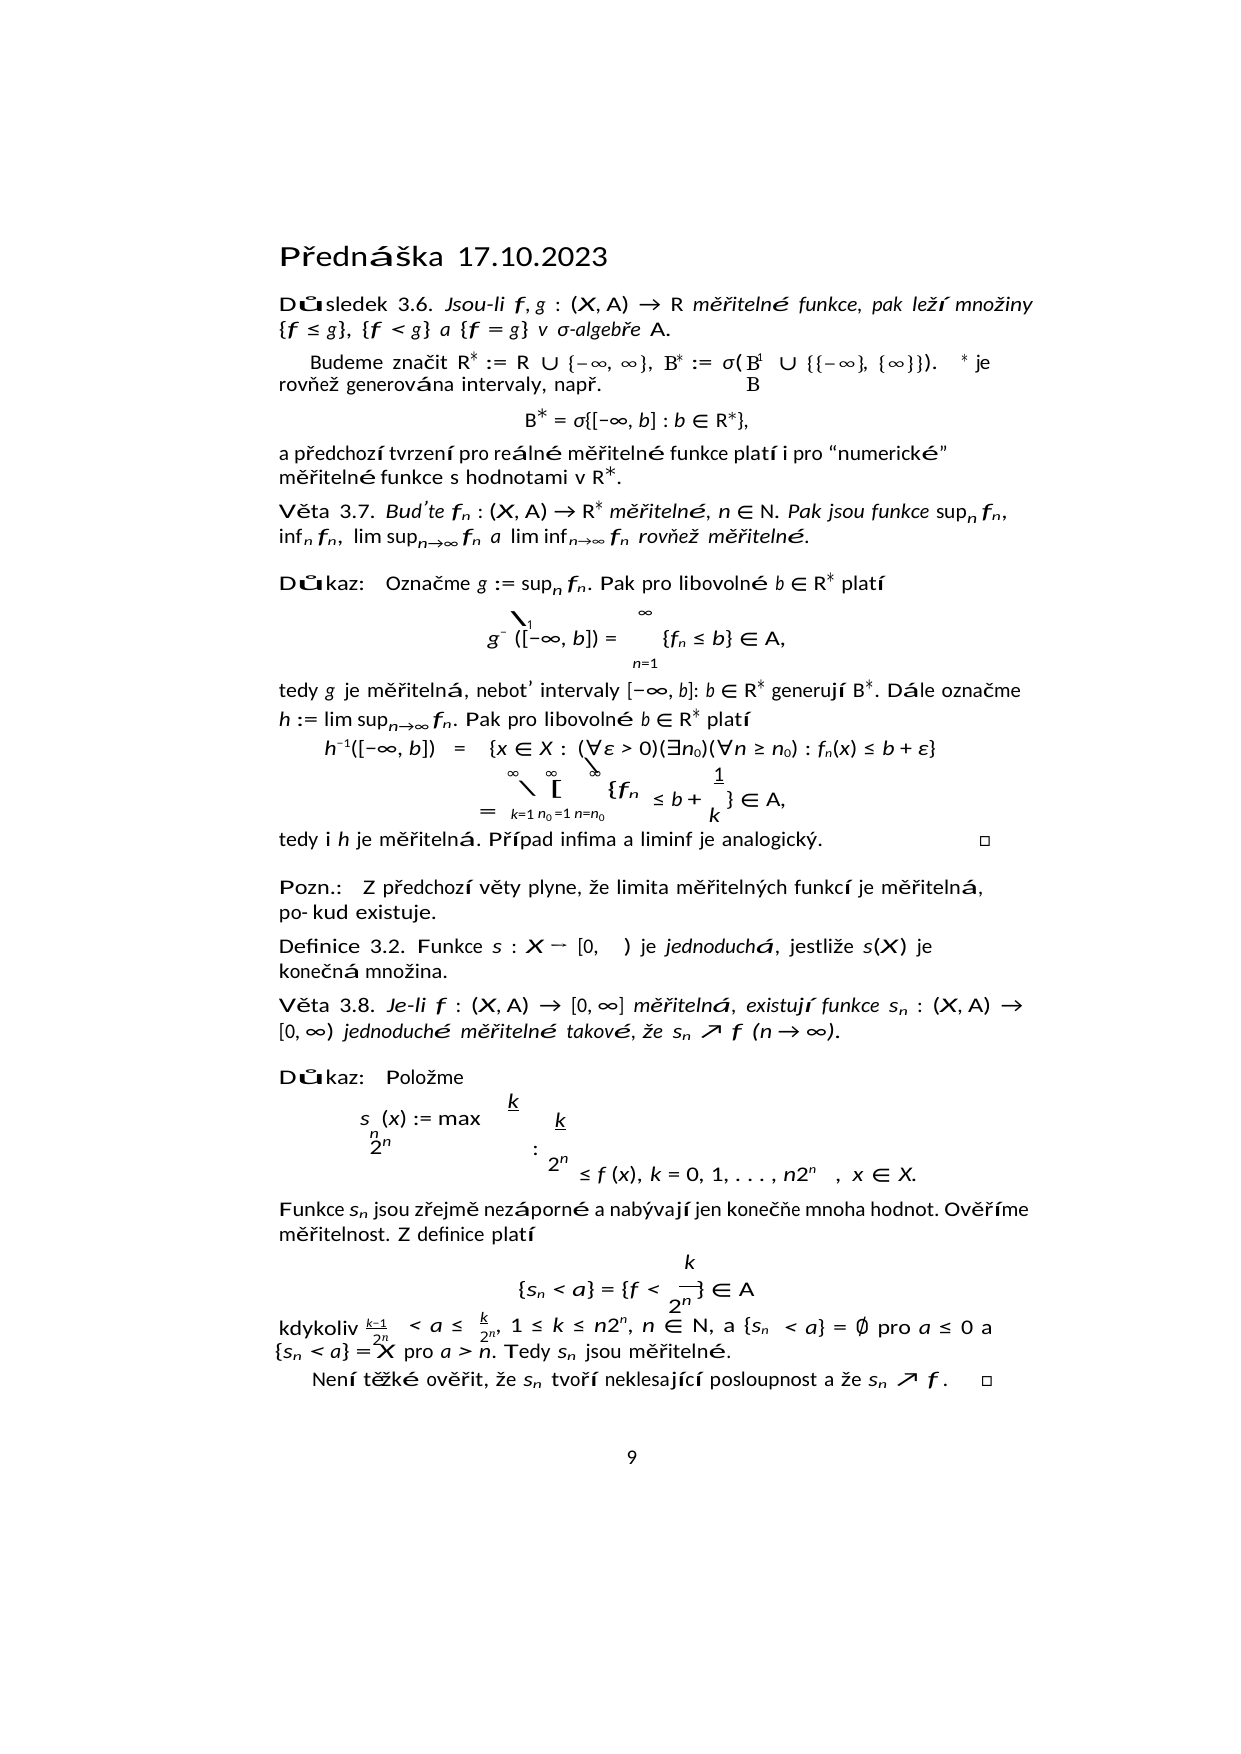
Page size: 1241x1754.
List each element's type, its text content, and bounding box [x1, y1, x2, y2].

text Věta 3.8. Je-li f : (X, A) → [0, ∞] měřitelná, existují funkce sn : (X, A) → [279, 993, 1065, 1018]
text 1 [711, 765, 726, 785]
text k [401, 1253, 695, 1273]
text Důsledek 3.6. Jsou-li f, g : (X, A) → R měřitelné funkce, pak leží množiny [279, 291, 1065, 317]
text Budeme značit R∗ := R , , ∗ := σ( 1 , ). ∗ je rovňež generována intervaly, např. [279, 350, 995, 396]
text < a} = ∅ pro a ≤ 0 a [783, 1313, 1065, 1339]
text ∞ [225, 601, 1065, 621]
text h := lim supn→∞ fn. Pak pro libovolné b ∈ R∗ platí [279, 703, 1065, 735]
text [0, ∞) jednoduché měřitelné takové, že sn ↗ f (n → ∞). [279, 1018, 1065, 1043]
text g− ([−∞, b]) = {fn ≤ b} ∈ A, [208, 621, 1065, 651]
text Důkaz: Položme [279, 1070, 1065, 1088]
text {f ≤ g}, {f < g} a {f = g} v σ-algebře A. [279, 317, 1065, 342]
text Funkce sn jsou zřejmě nezáporné a nabývají jen konečňe mnoha hodnot. Ověříme měřitelnost. Z definice platí [279, 1197, 1065, 1246]
text < a ≤ k , 1 ≤ k ≤ n2n, n ∈ N, a {sn [408, 1308, 774, 1337]
text k [554, 1112, 570, 1132]
text n 2n [369, 1131, 523, 1159]
text Není těžké ověřit, že sn tvoří neklesající posloupnost a že sn ↗ f . □ [239, 1362, 1065, 1392]
text ≤ b + k } ∈ A, [652, 785, 787, 812]
text {sn < a} = X pro a > n. Tedy sn jsou měřitelné. [188, 1342, 818, 1362]
subtitle Přednáška 17.10.2023 [279, 238, 1065, 273]
text Definice 3.2. Funkce s : X [0, ) je jednoduchá, jestliže s(X) je konečná množina. [279, 934, 995, 984]
text : 2n [532, 1132, 570, 1161]
text n=1 [225, 651, 1065, 673]
text tedy i h je měřitelná. Případ infima a liminf je analogický. □ [279, 826, 1065, 851]
text s (x) := max k [360, 1100, 523, 1131]
text {sn < a} = {f < 2n } ∈ A [518, 1273, 774, 1303]
text Pozn.: Z předchozí věty plyne, že limita měřitelných funkcí je měřitelná, po- kud existuje. [279, 875, 1002, 925]
text Věta 3.7. Bud’te fn : (X, A) → R∗ měřitelné, n ∈ N. Pak jsou funkce supn fn, [279, 495, 1065, 524]
text a předchozí tvrzení pro reálné měřitelné funkce platí i pro “numerické” měřitelné funkce s hodnotami v R∗. [279, 443, 1002, 489]
text ≤ f (x), k = 0, 1, . . . , n2n , x ∈ X. [579, 1126, 1065, 1187]
text = \ [ [175, 761, 563, 804]
text \ {fn [584, 761, 647, 805]
text infn fn, lim supn→∞ fn a lim infn→∞ fn rovňež měřitelné. [279, 524, 1065, 548]
text h−1([−∞, b]) = {x ∈ X : (∀ε > 0)(∃n0)(∀n ≥ n0) : fn(x) ≤ b + ε} [324, 735, 1065, 761]
text B∗ = σ{[−∞, b] : b ∈ R∗}, [208, 403, 1065, 433]
text kdykoliv k−1 [279, 1311, 397, 1342]
text tedy g je měřitelná, nebot’ intervaly [−∞, b]: b ∈ R∗ generují B∗. Dále označme [279, 676, 1065, 703]
text Důkaz: Označme g := supn fn. Pak pro libovolné b ∈ R∗ platí [279, 567, 1065, 599]
